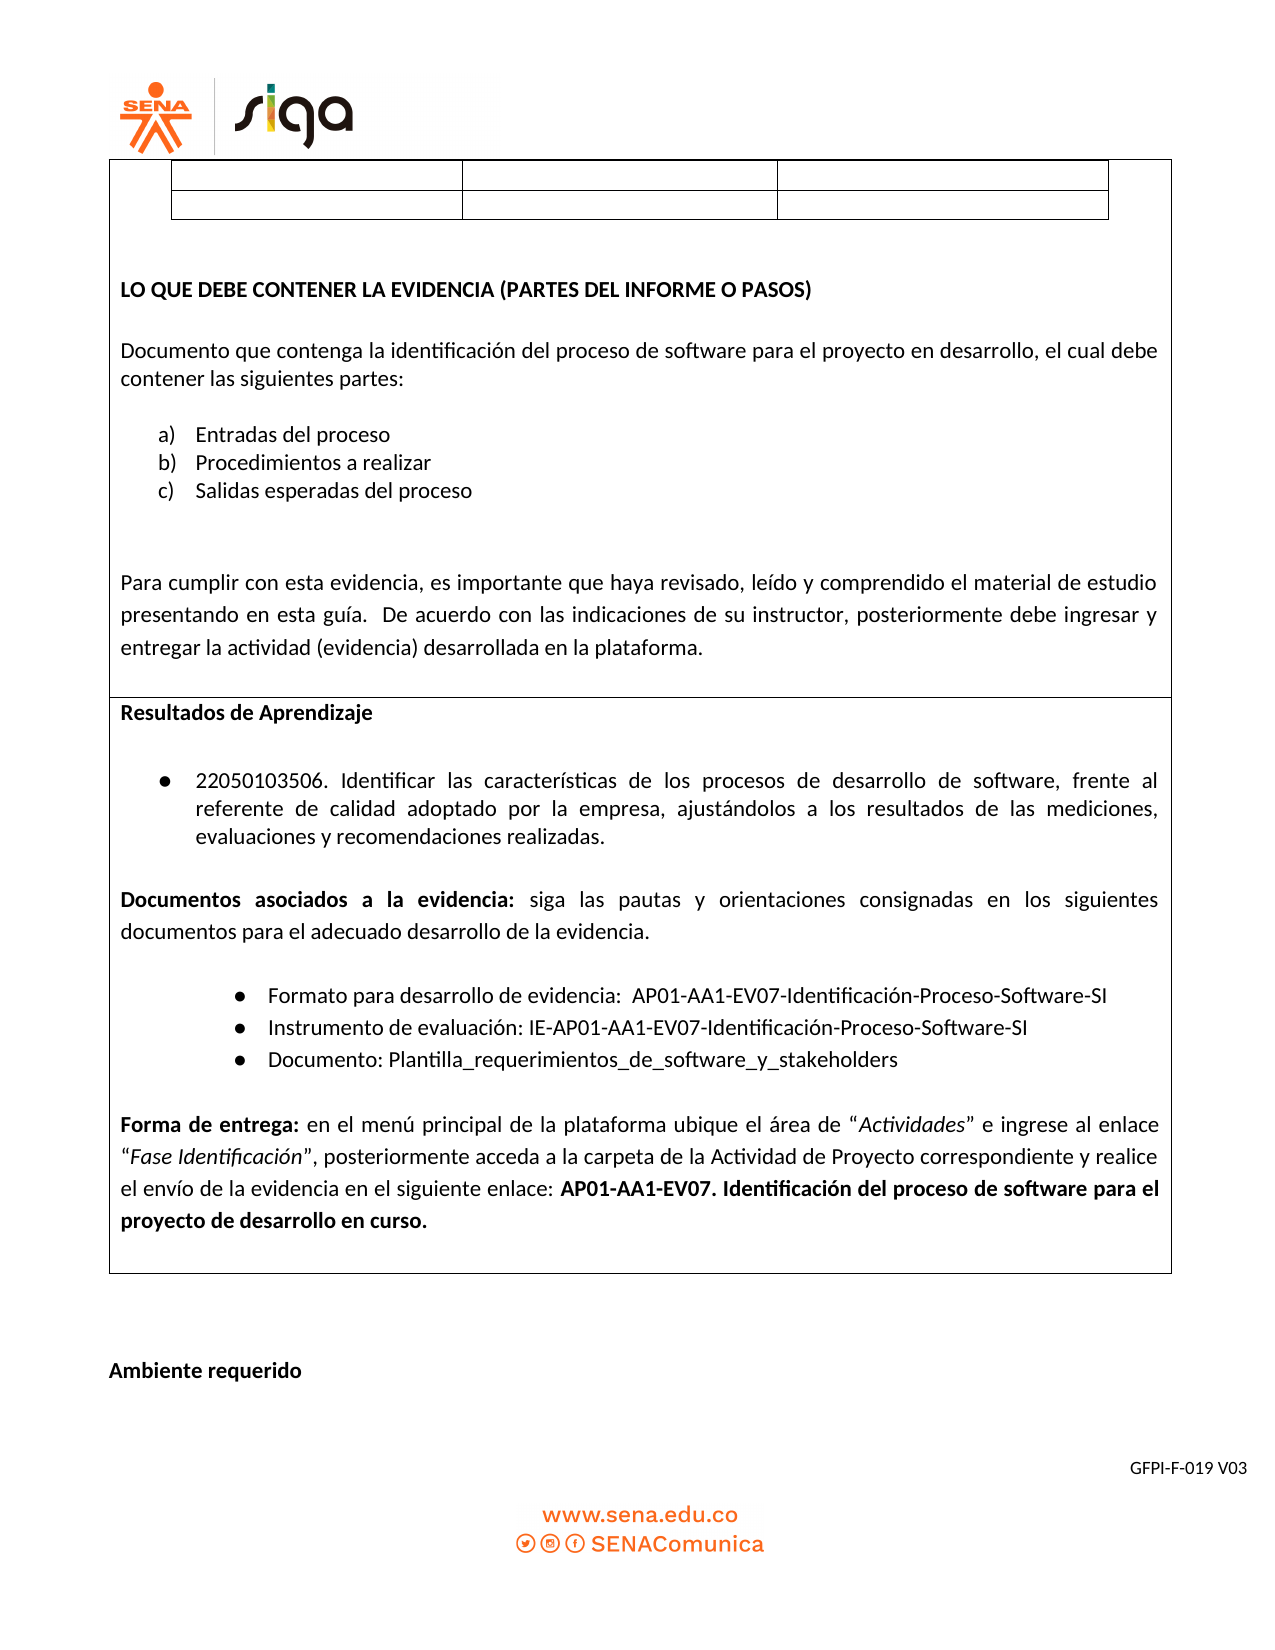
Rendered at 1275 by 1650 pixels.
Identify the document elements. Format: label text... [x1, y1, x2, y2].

picture [108, 73, 502, 159]
text Ambiente requerido [109, 1356, 1172, 1384]
table_cell Resultados de Aprendizaje 22050103506. Identificar las características de los procesos de desarrollo de software, frente al referente de calidad adoptado por la empresa, ajustándolos a los resultados de las mediciones, evaluaciones y recomendaciones realizadas. Documentos asociados a la evidencia: siga las pautas y orientaciones consignadas en los siguientes documentos para el adecuado desarrollo de la evidencia. Formato para desarrollo de evidencia: AP01-AA1-EV07-Identificación-Proceso-Software-SI Instrumento de evaluación: IE-AP01-AA1-EV07-Identificación-Proceso-Software-SI Documento: Plantilla_requerimientos_de_software_y_stakeholders Forma de entrega: en el menú principal de la plataforma ubique el área de “Actividades” e ingrese al enlace “Fase Identificación”, posteriormente acceda a la carpeta de la Actividad de Proyecto correspondiente y realice el envío de la evidencia en el siguiente enlace: AP01-AA1-EV07. Identificación del proceso de software para el proyecto de desarrollo en curso. [110, 698, 1171, 1273]
picture [516, 1503, 764, 1553]
